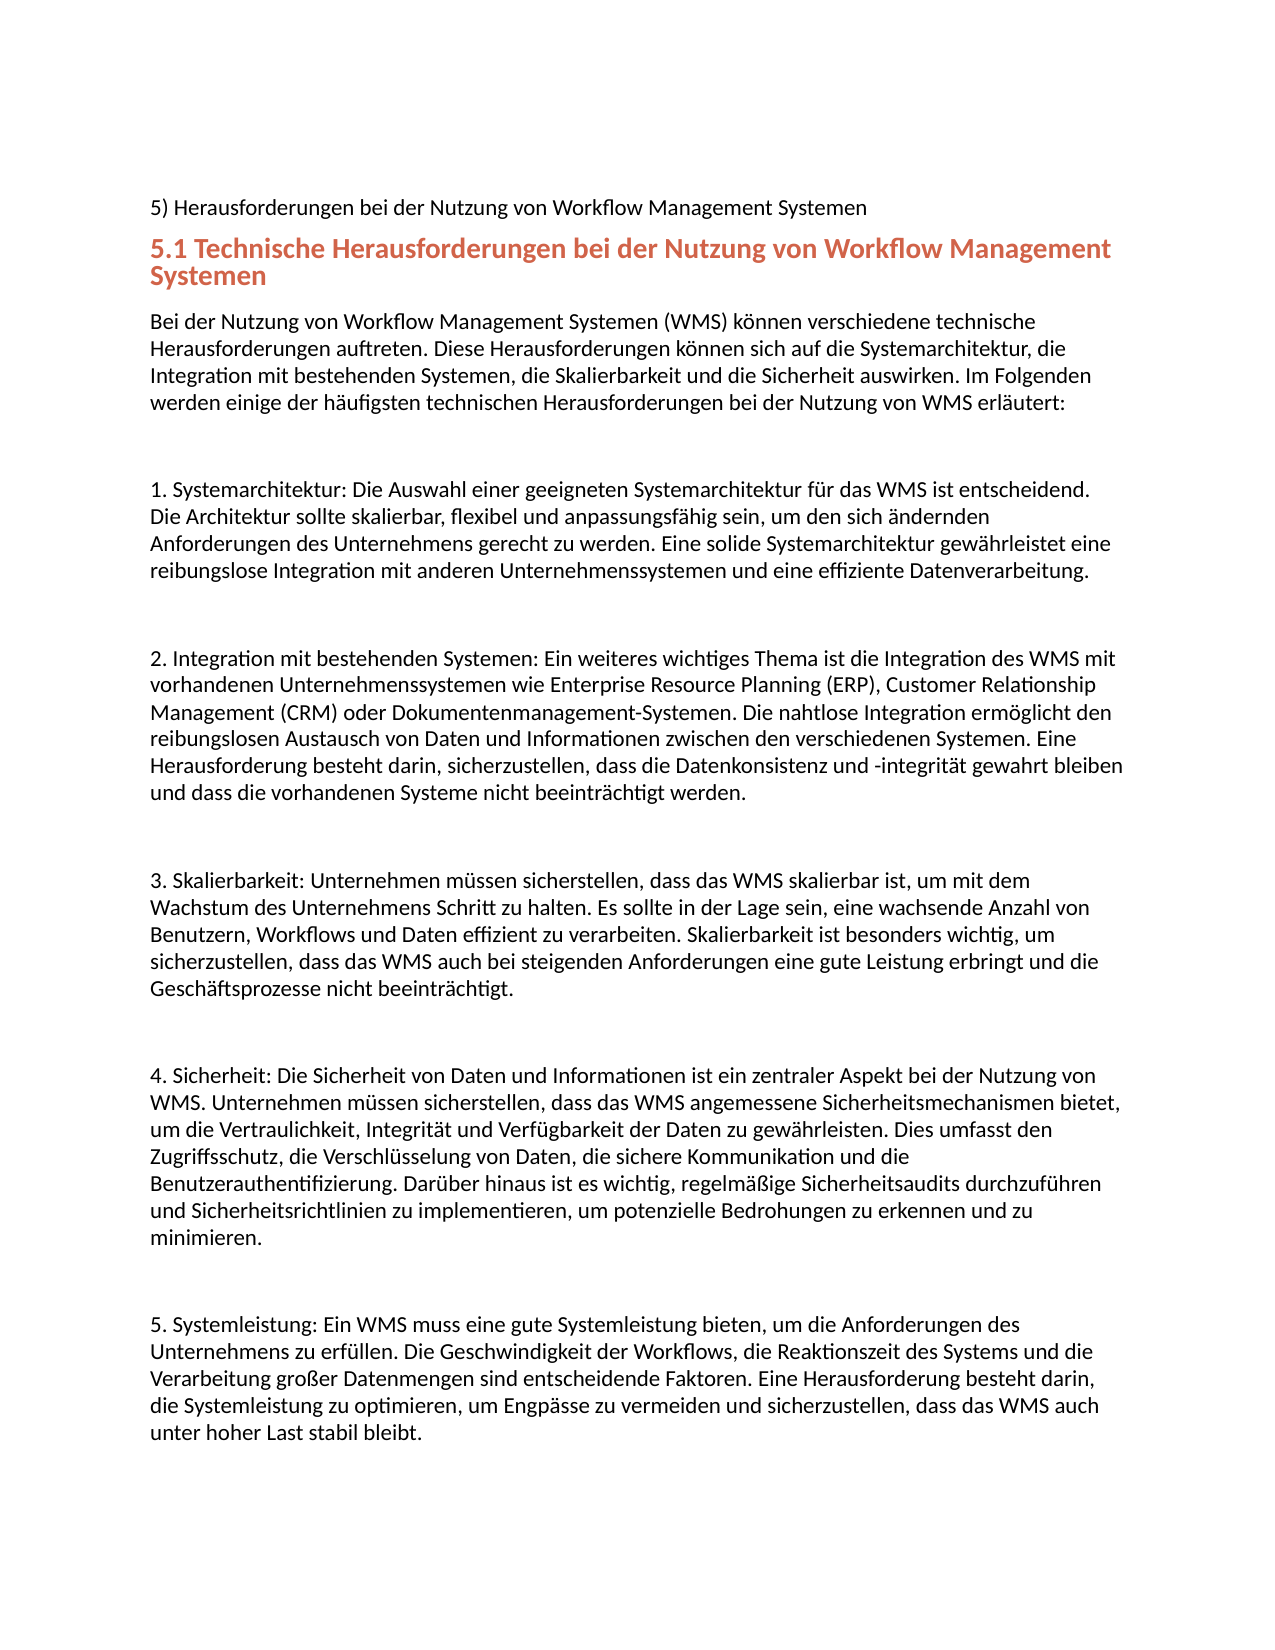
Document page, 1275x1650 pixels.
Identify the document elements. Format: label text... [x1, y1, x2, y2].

text 5. Systemleistung: Ein WMS muss eine gute Systemleistung bieten, um die Anforderungen des Unternehmens zu erfüllen. Die Geschwindigkeit der Workflows, die Reaktionszeit des Systems und die Verarbeitung großer Datenmengen sind entscheidende Faktoren. Eine Herausforderung besteht darin, die Systemleistung zu optimieren, um Engpässe zu vermeiden und sicherzustellen, dass das WMS auch unter hoher Last stabil bleibt. [150, 1311, 1125, 1446]
text Bei der Nutzung von Workflow Management Systemen (WMS) können verschiedene technische Herausforderungen auftreten. Diese Herausforderungen können sich auf die Systemarchitektur, die Integration mit bestehenden Systemen, die Skalierbarkeit und die Sicherheit auswirken. Im Folgenden werden einige der häufigsten technischen Herausforderungen bei der Nutzung von WMS erläutert: [150, 308, 1125, 416]
text 1. Systemarchitektur: Die Auswahl einer geeigneten Systemarchitektur für das WMS ist entscheidend. Die Architektur sollte skalierbar, flexibel und anpassungsfähig sein, um den sich ändernden Anforderungen des Unternehmens gerecht zu werden. Eine solide Systemarchitektur gewährleistet eine reibungslose Integration mit anderen Unternehmenssystemen und eine effiziente Datenverarbeitung. [150, 476, 1125, 584]
text 5.1 Technische Herausforderungen bei der Nutzung von Workflow Management Systemen [150, 237, 1125, 291]
text 3. Skalierbarkeit: Unternehmen müssen sicherstellen, dass das WMS skalierbar ist, um mit dem Wachstum des Unternehmens Schritt zu halten. Es sollte in der Lage sein, eine wachsende Anzahl von Benutzern, Workflows und Daten effizient zu verarbeiten. Skalierbarkeit ist besonders wichtig, um sicherzustellen, dass das WMS auch bei steigenden Anforderungen eine gute Leistung erbringt und die Geschäftsprozesse nicht beeinträchtigt. [150, 867, 1125, 1001]
text 5) Herausforderungen bei der Nutzung von Workflow Management Systemen [150, 194, 1125, 221]
text 4. Sicherheit: Die Sicherheit von Daten und Informationen ist ein zentraler Aspekt bei der Nutzung von WMS. Unternehmen müssen sicherstellen, dass das WMS angemessene Sicherheitsmechanismen bietet, um die Vertraulichkeit, Integrität und Verfügbarkeit der Daten zu gewährleisten. Dies umfasst den Zugriffsschutz, die Verschlüsselung von Daten, die sichere Kommunikation und die Benutzerauthentifizierung. Darüber hinaus ist es wichtig, regelmäßige Sicherheitsaudits durchzuführen und Sicherheitsrichtlinien zu implementieren, um potenzielle Bedrohungen zu erkennen und zu minimieren. [150, 1062, 1125, 1251]
text 2. Integration mit bestehenden Systemen: Ein weiteres wichtiges Thema ist die Integration des WMS mit vorhandenen Unternehmenssystemen wie Enterprise Resource Planning (ERP), Customer Relationship Management (CRM) oder Dokumentenmanagement-Systemen. Die nahtlose Integration ermöglicht den reibungslosen Austausch von Daten und Informationen zwischen den verschiedenen Systemen. Eine Herausforderung besteht darin, sicherzustellen, dass die Datenkonsistenz und -integrität gewahrt bleiben und dass die vorhandenen Systeme nicht beeinträchtigt werden. [150, 644, 1125, 806]
